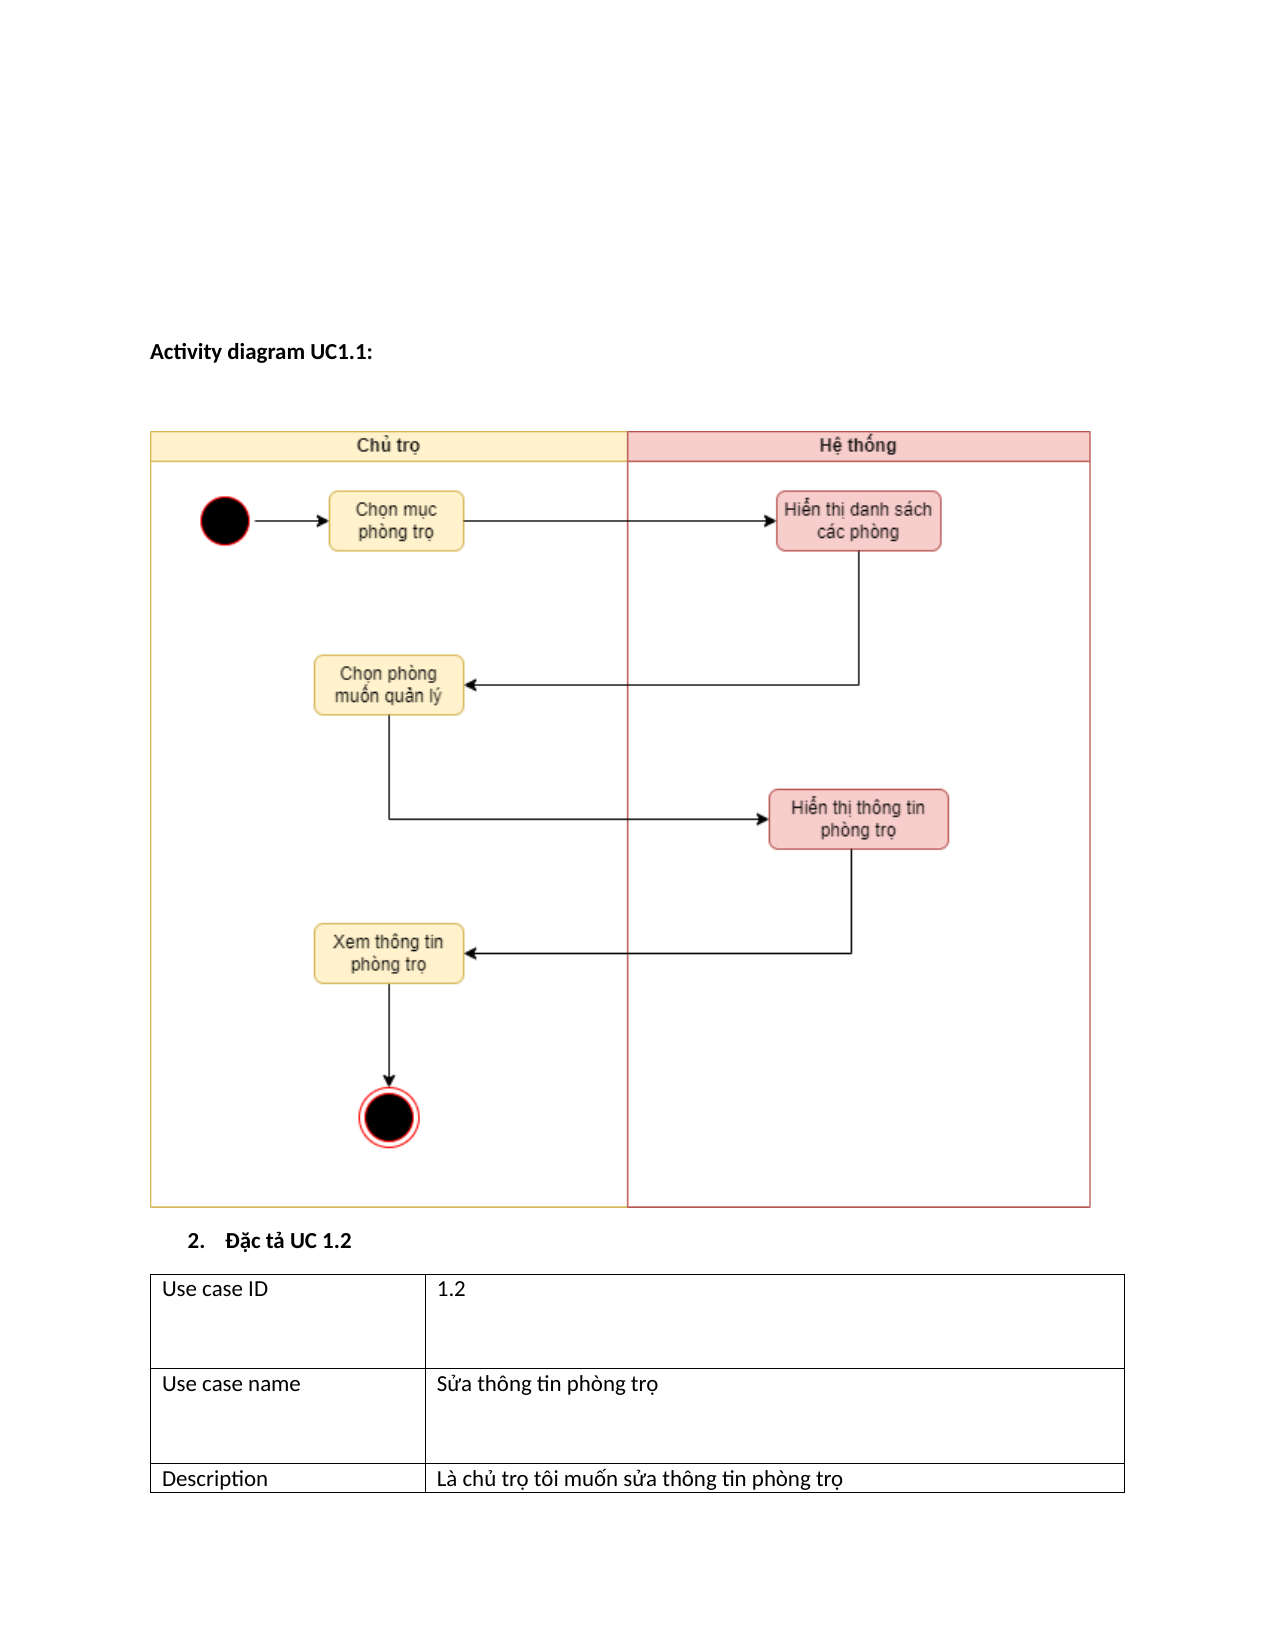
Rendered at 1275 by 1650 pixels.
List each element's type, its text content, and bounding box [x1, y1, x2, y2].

table_cell Description [151, 1464, 425, 1492]
table_cell Use case name [151, 1369, 425, 1463]
picture [150, 431, 1091, 1208]
table_header Use case ID [151, 1275, 425, 1368]
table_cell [426, 1464, 1124, 1492]
text Activity diagram UC1.1: [150, 337, 1125, 366]
table_cell Sửa thông tin phòng trọ [426, 1369, 1124, 1463]
table_header 1.2 [426, 1275, 1124, 1368]
list Đặc tả UC 1.2 [187, 1227, 1125, 1255]
